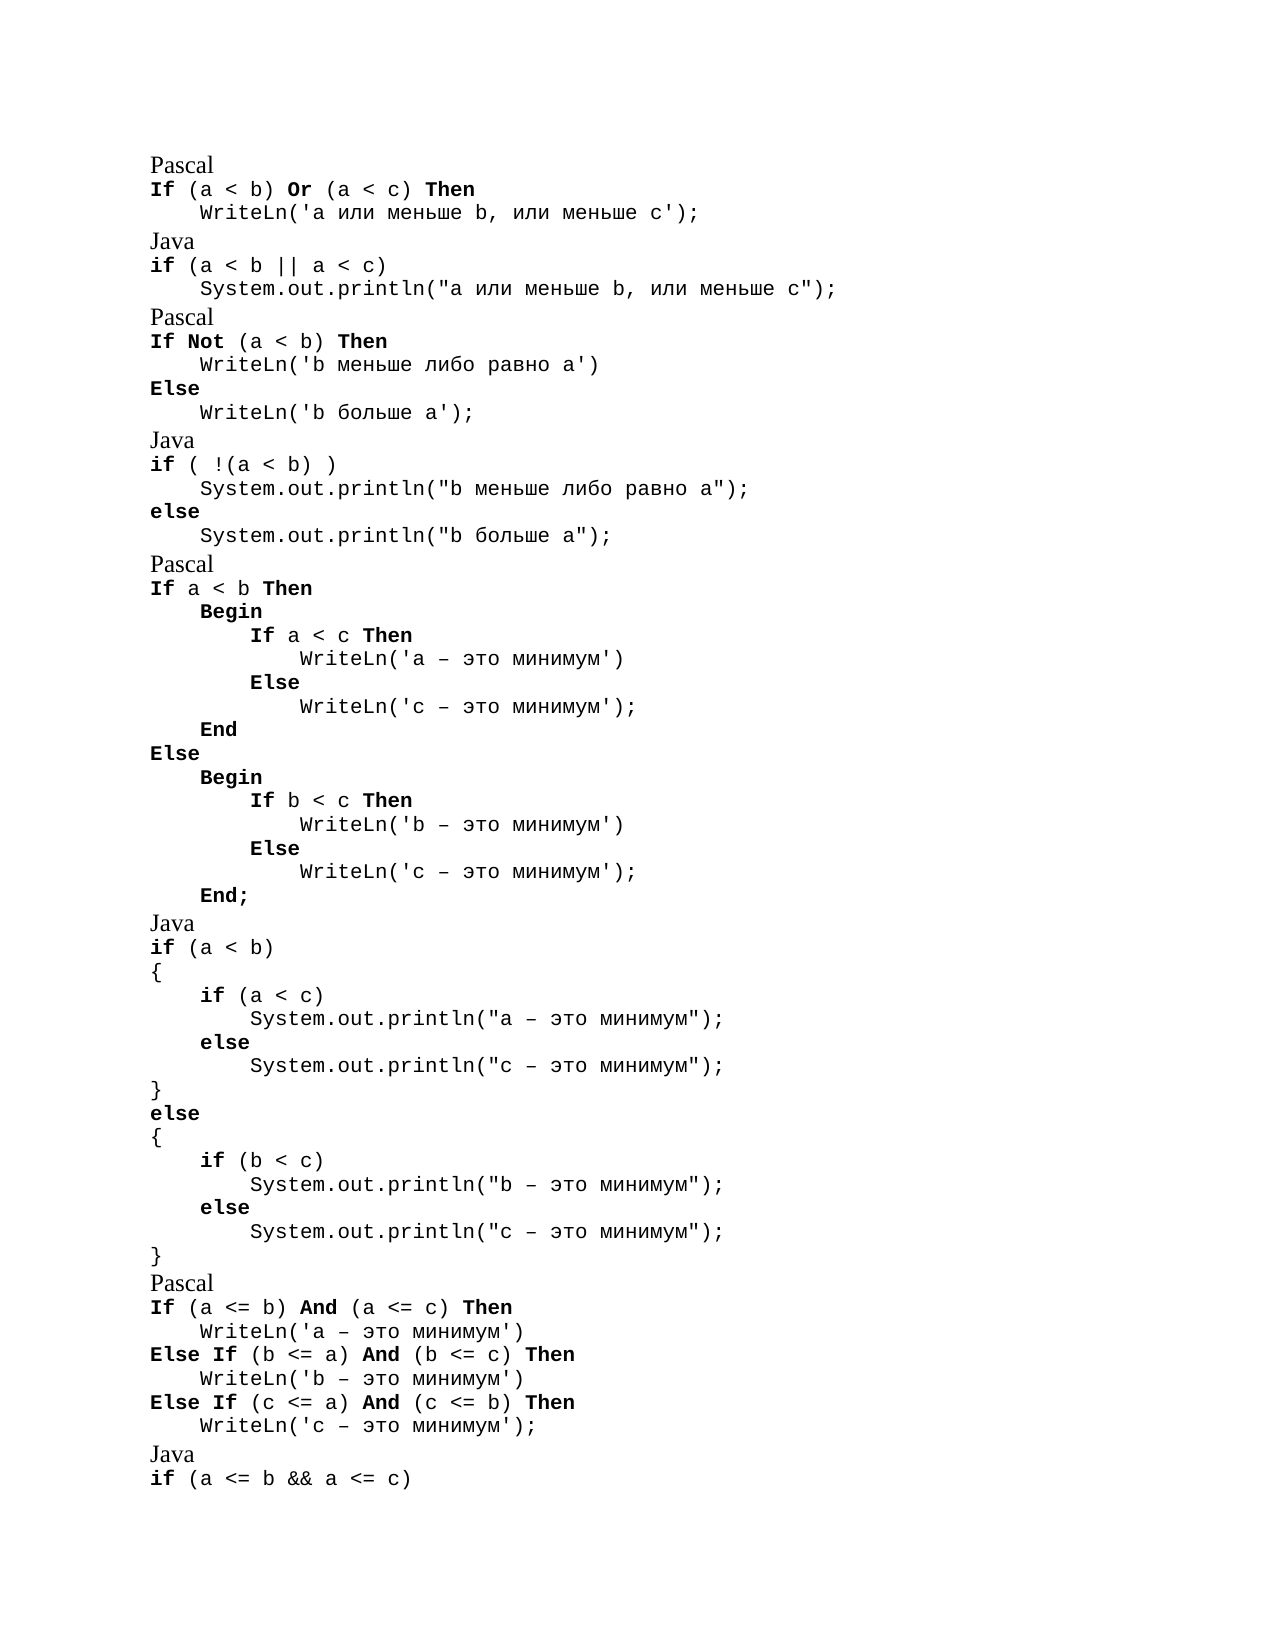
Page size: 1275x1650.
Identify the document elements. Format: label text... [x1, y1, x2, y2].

text Else If (c <= a) And (c <= b) Then [150, 1392, 1125, 1415]
text Java [150, 226, 1125, 255]
text System.out.println("c – это минимум"); [150, 1056, 1125, 1079]
text else [150, 1032, 1125, 1056]
text WriteLn('b меньше либо равно a') [150, 354, 1125, 378]
text Java [150, 425, 1125, 454]
text if (a < c) [150, 984, 1125, 1008]
text Else [150, 743, 1125, 767]
text If a < b Then [150, 577, 1125, 601]
text } [150, 1245, 1125, 1268]
text } [150, 1079, 1125, 1103]
text If a < c Then [150, 625, 1125, 648]
text System.out.println("a – это минимум"); [150, 1008, 1125, 1032]
text Java [150, 1439, 1125, 1468]
text WriteLn('b – это минимум') [150, 814, 1125, 838]
text WriteLn('b больше a'); [150, 402, 1125, 425]
text System.out.println("b – это минимум"); [150, 1174, 1125, 1197]
text WriteLn('a – это минимум') [150, 1321, 1125, 1344]
text Java [150, 908, 1125, 937]
text else [150, 1103, 1125, 1126]
text End [150, 719, 1125, 743]
text else [150, 1197, 1125, 1221]
text Pascal [150, 549, 1125, 577]
text WriteLn('c – это минимум'); [150, 861, 1125, 885]
text WriteLn('a или меньше b, или меньше c'); [150, 202, 1125, 226]
text System.out.println("a или меньше b, или меньше c"); [150, 278, 1125, 302]
text Else [150, 672, 1125, 696]
text End; [150, 885, 1125, 908]
text Else [150, 378, 1125, 402]
text WriteLn('c – это минимум'); [150, 1415, 1125, 1439]
text { [150, 961, 1125, 984]
text WriteLn('a – это минимум') [150, 648, 1125, 672]
text WriteLn('c – это минимум'); [150, 696, 1125, 719]
text If Not (a < b) Then [150, 331, 1125, 354]
text Begin [150, 601, 1125, 625]
text Pascal [150, 150, 1125, 179]
text WriteLn('b – это минимум') [150, 1368, 1125, 1392]
text Pascal [150, 302, 1125, 331]
text Else [150, 838, 1125, 861]
text if (b < c) [150, 1150, 1125, 1174]
text If (a <= b) And (a <= c) Then [150, 1297, 1125, 1321]
text System.out.println("b меньше либо равно a"); [150, 478, 1125, 501]
text if (a <= b && a <= c) [150, 1468, 1125, 1491]
text else [150, 501, 1125, 525]
text { [150, 1126, 1125, 1150]
text if ( !(a < b) ) [150, 454, 1125, 478]
text System.out.println("c – это минимум"); [150, 1221, 1125, 1245]
text if (a < b) [150, 937, 1125, 961]
text System.out.println("b больше a"); [150, 525, 1125, 549]
text Begin [150, 767, 1125, 790]
text Pascal [150, 1268, 1125, 1297]
text If b < c Then [150, 790, 1125, 814]
text if (a < b || a < c) [150, 255, 1125, 278]
text If (a < b) Or (a < c) Then [150, 179, 1125, 202]
text Else If (b <= a) And (b <= c) Then [150, 1344, 1125, 1368]
